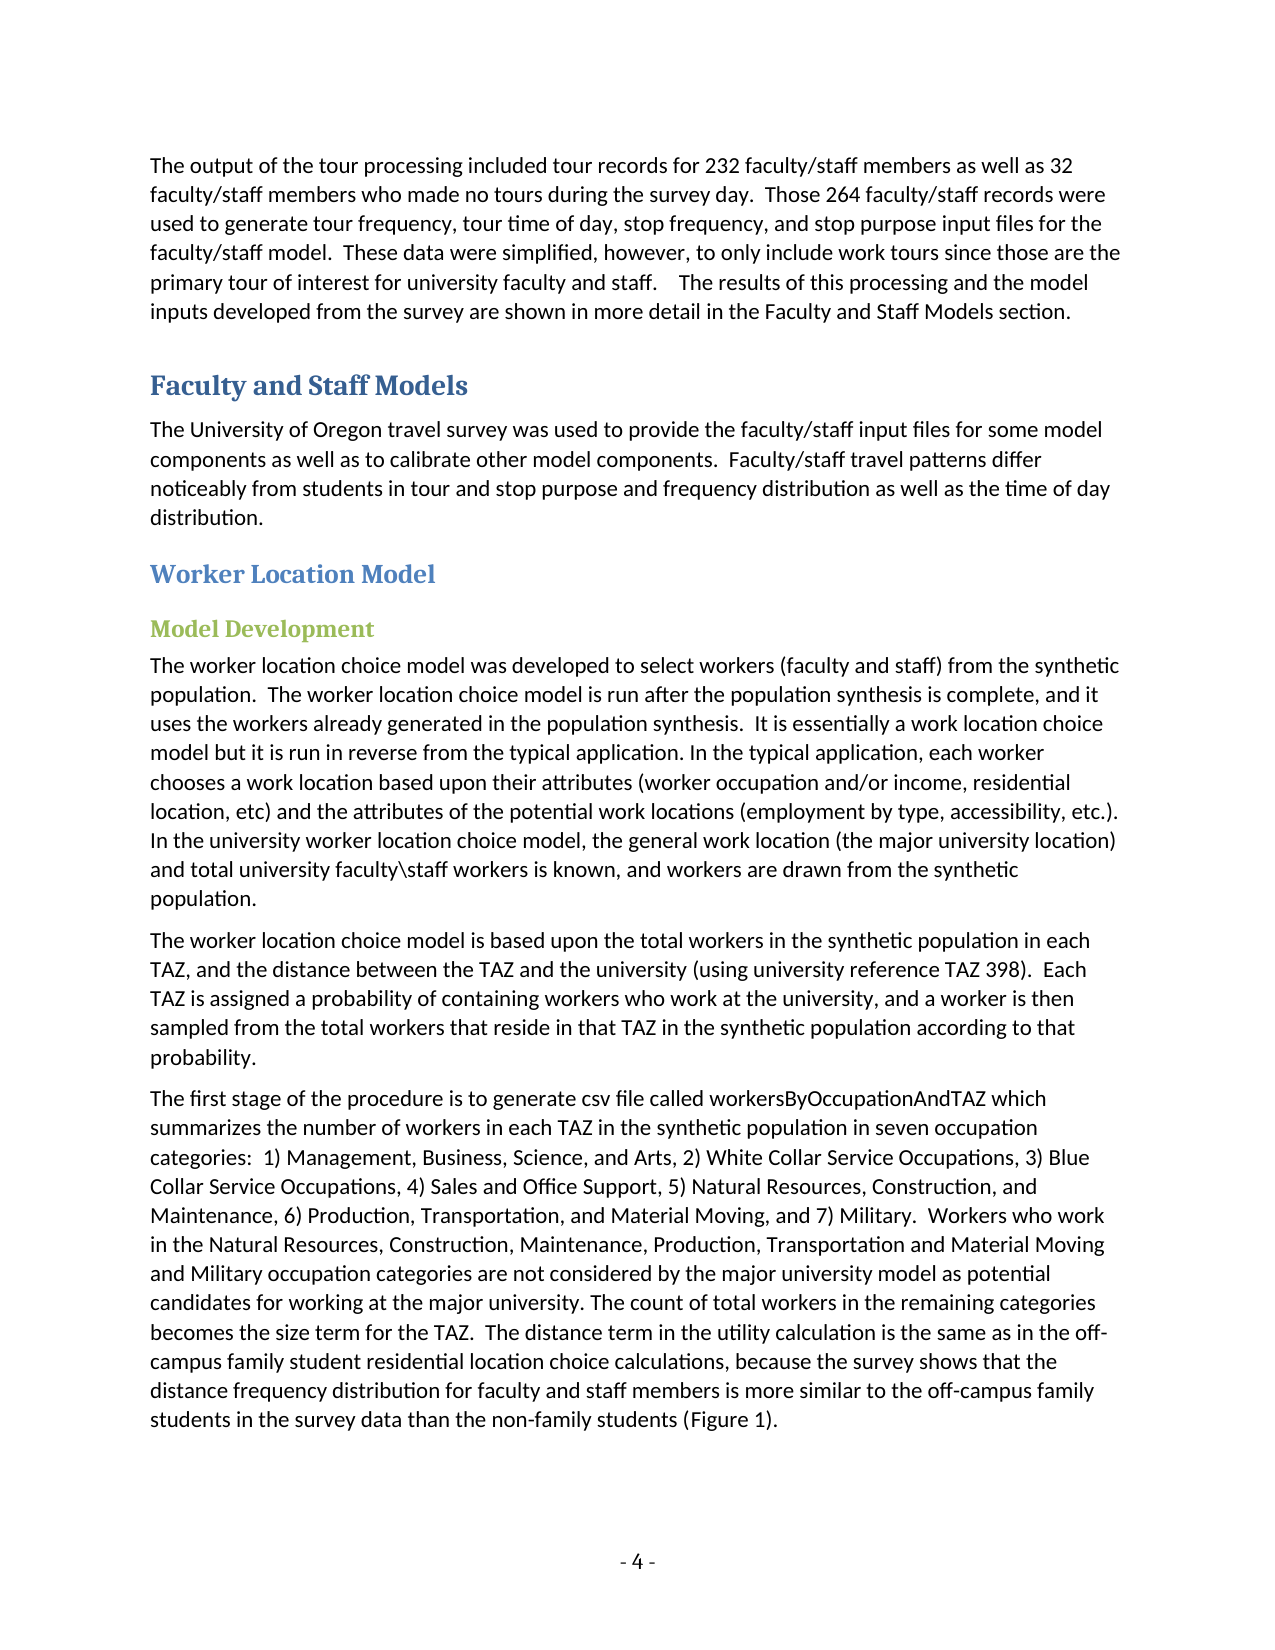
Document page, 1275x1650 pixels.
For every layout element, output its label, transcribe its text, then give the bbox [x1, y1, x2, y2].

text The University of Oregon travel survey was used to provide the faculty/staff input files for some model components as well as to calibrate other model components. Faculty/staff travel patterns differ noticeably from students in tour and stop purpose and frequency distribution as well as the time of day distribution. [150, 414, 1125, 531]
subtitle Worker Location Model [150, 560, 1125, 589]
text The worker location choice model was developed to select workers (faculty and staff) from the synthetic population. The worker location choice model is run after the population synthesis is complete, and it uses the workers already generated in the population synthesis. It is essentially a work location choice model but it is run in reverse from the typical application. In the typical application, each worker chooses a work location based upon their attributes (worker occupation and/or income, residential location, etc) and the attributes of the potential work locations (employment by type, accessibility, etc.). In the university worker location choice model, the general work location (the major university location) and total university faculty\staff workers is known, and workers are drawn from the synthetic population. [150, 650, 1125, 912]
subtitle Model Development [150, 614, 1125, 644]
text The output of the tour processing included tour records for 232 faculty/staff members as well as 32 faculty/staff members who made no tours during the survey day. Those 264 faculty/staff records were used to generate tour frequency, tour time of day, stop frequency, and stop purpose input files for the faculty/staff model. These data were simplified, however, to only include work tours since those are the primary tour of interest for university faculty and staff. The results of this processing and the model inputs developed from the survey are shown in more detail in the Faculty and Staff Models section. [150, 150, 1125, 325]
text The first stage of the procedure is to generate csv file called workersByOccupationAndTAZ which summarizes the number of workers in each TAZ in the synthetic population in seven occupation categories: 1) Management, Business, Science, and Arts, 2) White Collar Service Occupations, 3) Blue Collar Service Occupations, 4) Sales and Office Support, 5) Natural Resources, Construction, and Maintenance, 6) Production, Transportation, and Material Moving, and 7) Military. Workers who work in the Natural Resources, Construction, Maintenance, Production, Transportation and Material Moving and Military occupation categories are not considered by the major university model as potential candidates for working at the major university. The count of total workers in the remaining categories becomes the size term for the TAZ. The distance term in the utility calculation is the same as in the off-campus family student residential location choice calculations, because the survey shows that the distance frequency distribution for faculty and staff members is more similar to the off-campus family students in the survey data than the non-family students (Figure 1). [150, 1083, 1125, 1433]
text The worker location choice model is based upon the total workers in the synthetic population in each TAZ, and the distance between the TAZ and the university (using university reference TAZ 398). Each TAZ is assigned a probability of containing workers who work at the university, and a worker is then sampled from the total workers that reside in that TAZ in the synthetic population according to that probability. [150, 925, 1125, 1071]
subtitle Faculty and Staff Models [150, 369, 1125, 402]
